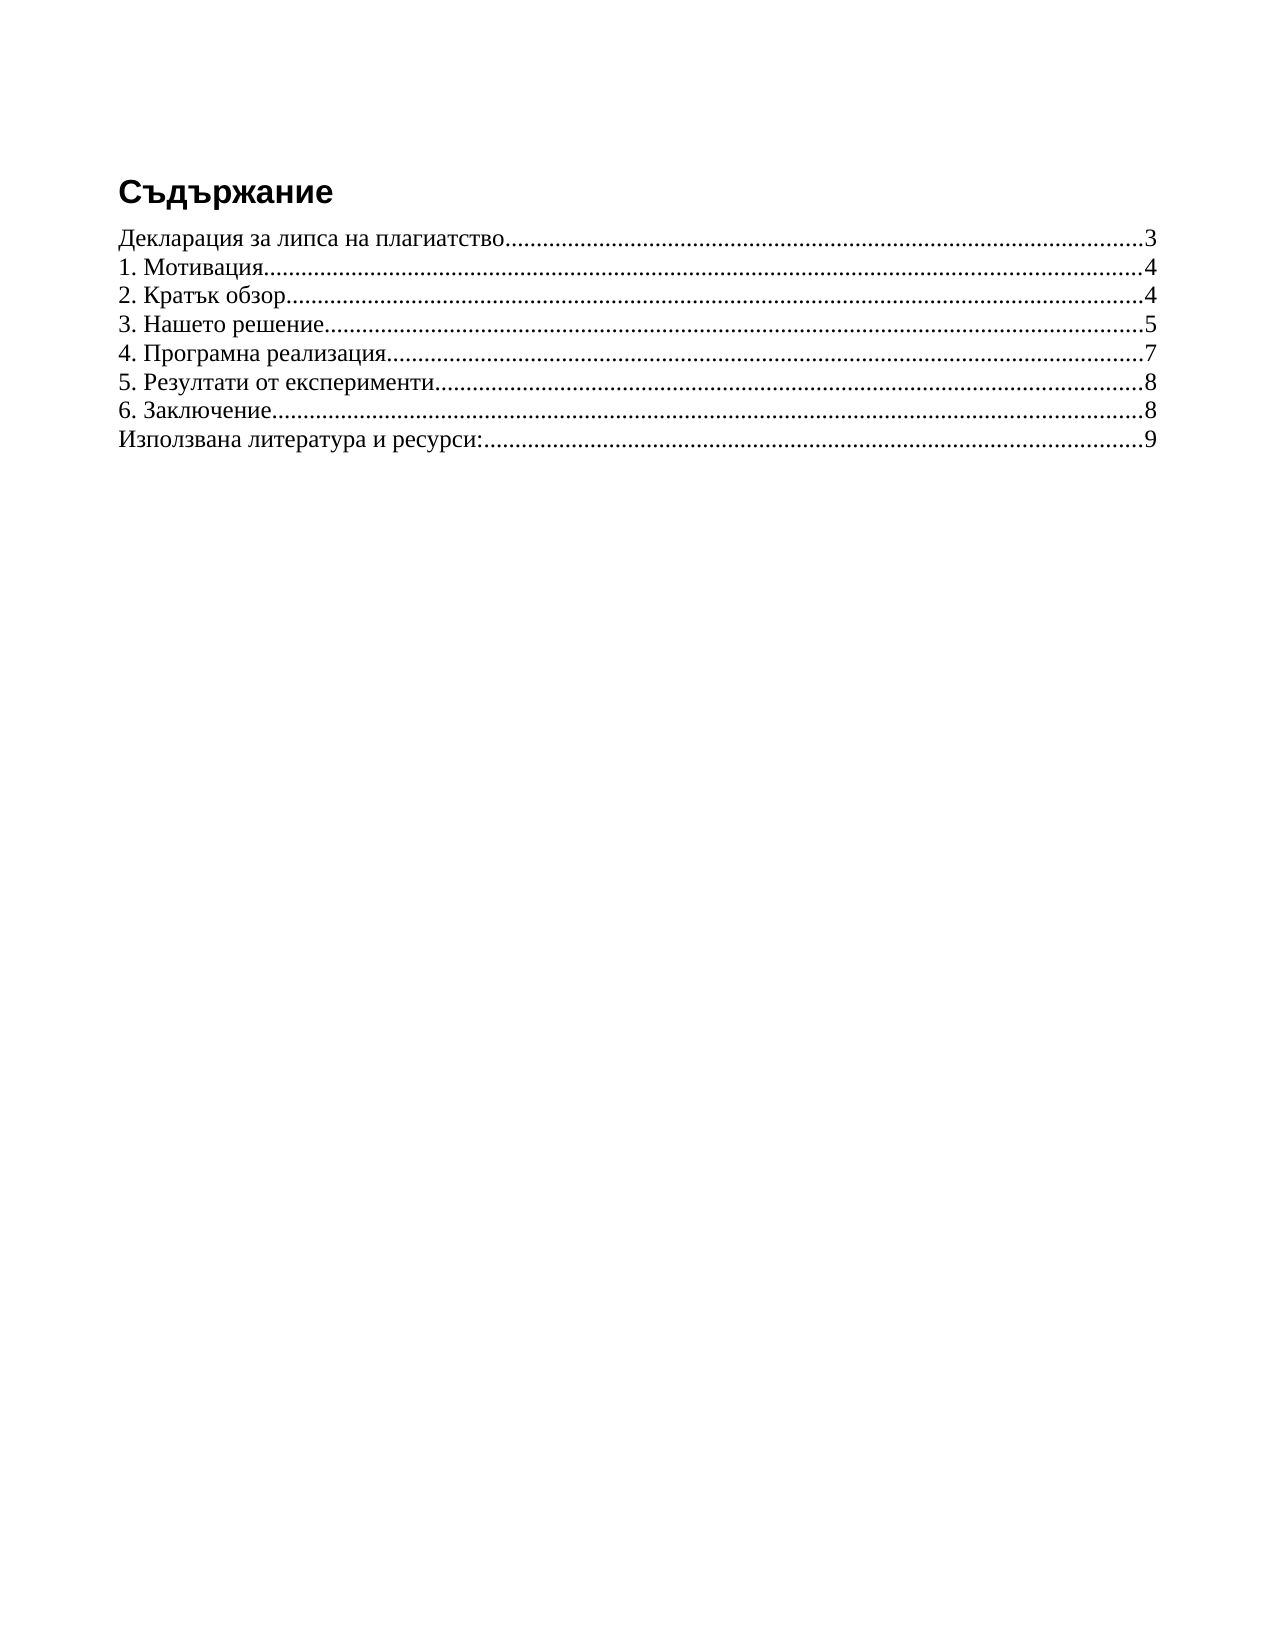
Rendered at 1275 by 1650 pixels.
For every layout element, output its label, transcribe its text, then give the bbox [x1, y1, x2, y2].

text 5. Резултати от експерименти 8 [118, 367, 1157, 395]
text 6. Заключение 8 [118, 395, 1157, 424]
text 4. Програмна реализация 7 [118, 338, 1157, 367]
text 1. Мотивация 4 [118, 252, 1157, 280]
text 2. Кратък обзор 4 [118, 280, 1157, 309]
text Използвана литература и ресурси: 9 [118, 424, 1157, 453]
subtitle Съдържание [118, 172, 1157, 210]
text Декларация за липса на плагиатство 3 [118, 223, 1157, 252]
text 3. Нашето решение 5 [118, 309, 1157, 338]
